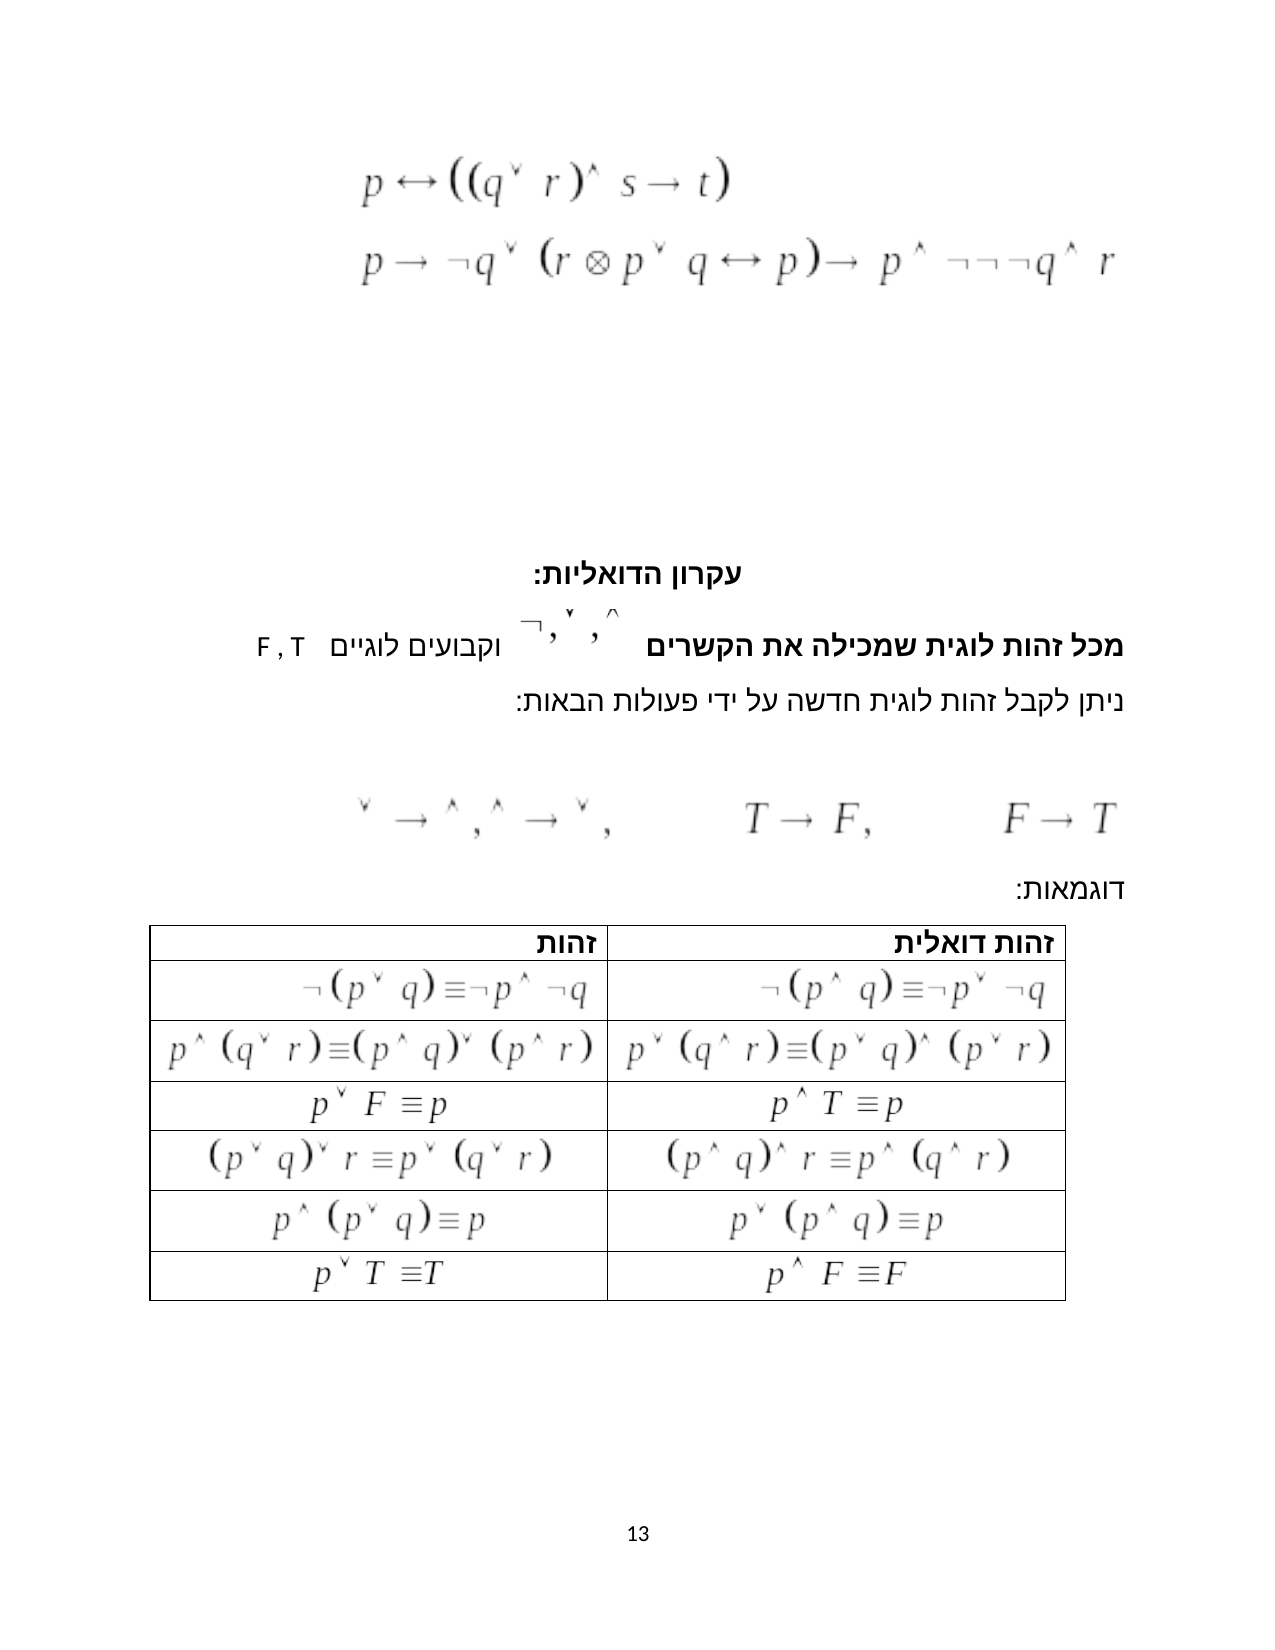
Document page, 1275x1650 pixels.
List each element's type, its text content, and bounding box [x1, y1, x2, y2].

table_cell [151, 1252, 607, 1299]
table_cell [151, 1082, 607, 1129]
text ניתן לקבל זהות לוגית חדשה על ידי פעולות הבאות: [150, 684, 1125, 717]
table_cell [151, 1191, 607, 1251]
table_cell [151, 1021, 607, 1081]
text דוגמאות: [150, 872, 1125, 906]
text עקרון הדואליות: [150, 557, 1125, 590]
table_cell [608, 961, 1065, 1020]
text מכל זהות לוגית שמכילה את הקשרים וקבועים לוגיים F , T [150, 609, 1125, 663]
table_cell [151, 1131, 607, 1190]
table_cell [608, 1021, 1065, 1081]
table_header זהות [151, 926, 607, 959]
table_cell [608, 1191, 1065, 1251]
table_cell [151, 961, 607, 1020]
table_cell [608, 1082, 1065, 1129]
table_cell [608, 1252, 1065, 1299]
table_header זהות דואלית [608, 926, 1065, 959]
table_cell [608, 1131, 1065, 1190]
